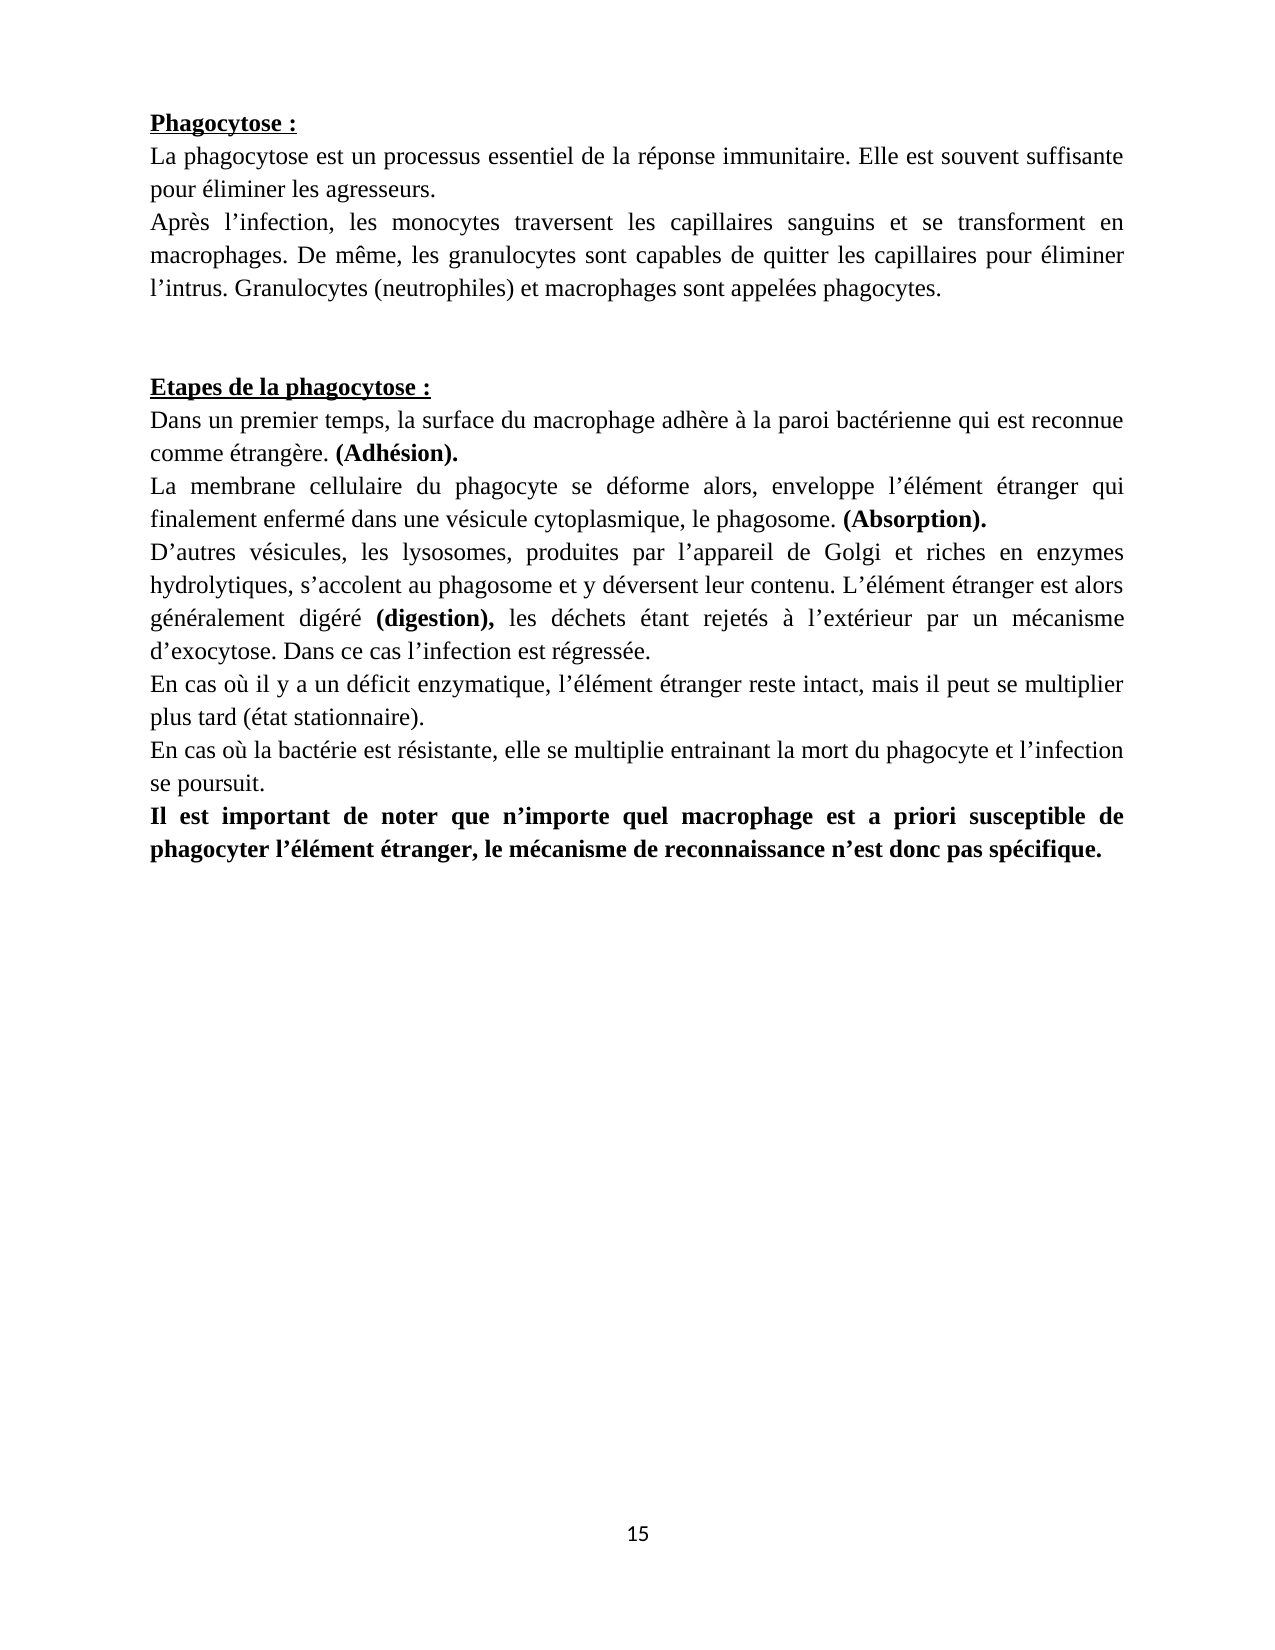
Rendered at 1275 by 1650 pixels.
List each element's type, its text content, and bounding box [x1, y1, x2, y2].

text La membrane cellulaire du phagocyte se déforme alors, enveloppe l’élément étranger qui finalement enfermé dans une vésicule cytoplasmique, le phagosome. (Absorption). [150, 471, 1125, 533]
text La phagocytose est un processus essentiel de la réponse immunitaire. Elle est souvent suffisante pour éliminer les agresseurs. [150, 141, 1125, 203]
text En cas où il y a un déficit enzymatique, l’élément étranger reste intact, mais il peut se multiplier plus tard (état stationnaire). [150, 669, 1125, 731]
text Après l’infection, les monocytes traversent les capillaires sanguins et se transforment en macrophages. De même, les granulocytes sont capables de quitter les capillaires pour éliminer l’intrus. Granulocytes (neutrophiles) et macrophages sont appelées phagocytes. [150, 207, 1125, 302]
text Il est important de noter que n’importe quel macrophage est a priori susceptible de phagocyter l’élément étranger, le mécanisme de reconnaissance n’est donc pas spécifique. [150, 801, 1125, 863]
text Dans un premier temps, la surface du macrophage adhère à la paroi bactérienne qui est reconnue comme étrangère. (Adhésion). [150, 405, 1125, 467]
text En cas où la bactérie est résistante, elle se multiplie entrainant la mort du phagocyte et l’infection se poursuit. [150, 735, 1125, 797]
text Phagocytose : [150, 108, 1125, 137]
text Etapes de la phagocytose : [150, 372, 1125, 401]
text D’autres vésicules, les lysosomes, produites par l’appareil de Golgi et riches en enzymes hydrolytiques, s’accolent au phagosome et y déversent leur contenu. L’élément étranger est alors généralement digéré (digestion), les déchets étant rejetés à l’extérieur par un mécanisme d’exocytose. Dans ce cas l’infection est régressée. [150, 537, 1125, 665]
